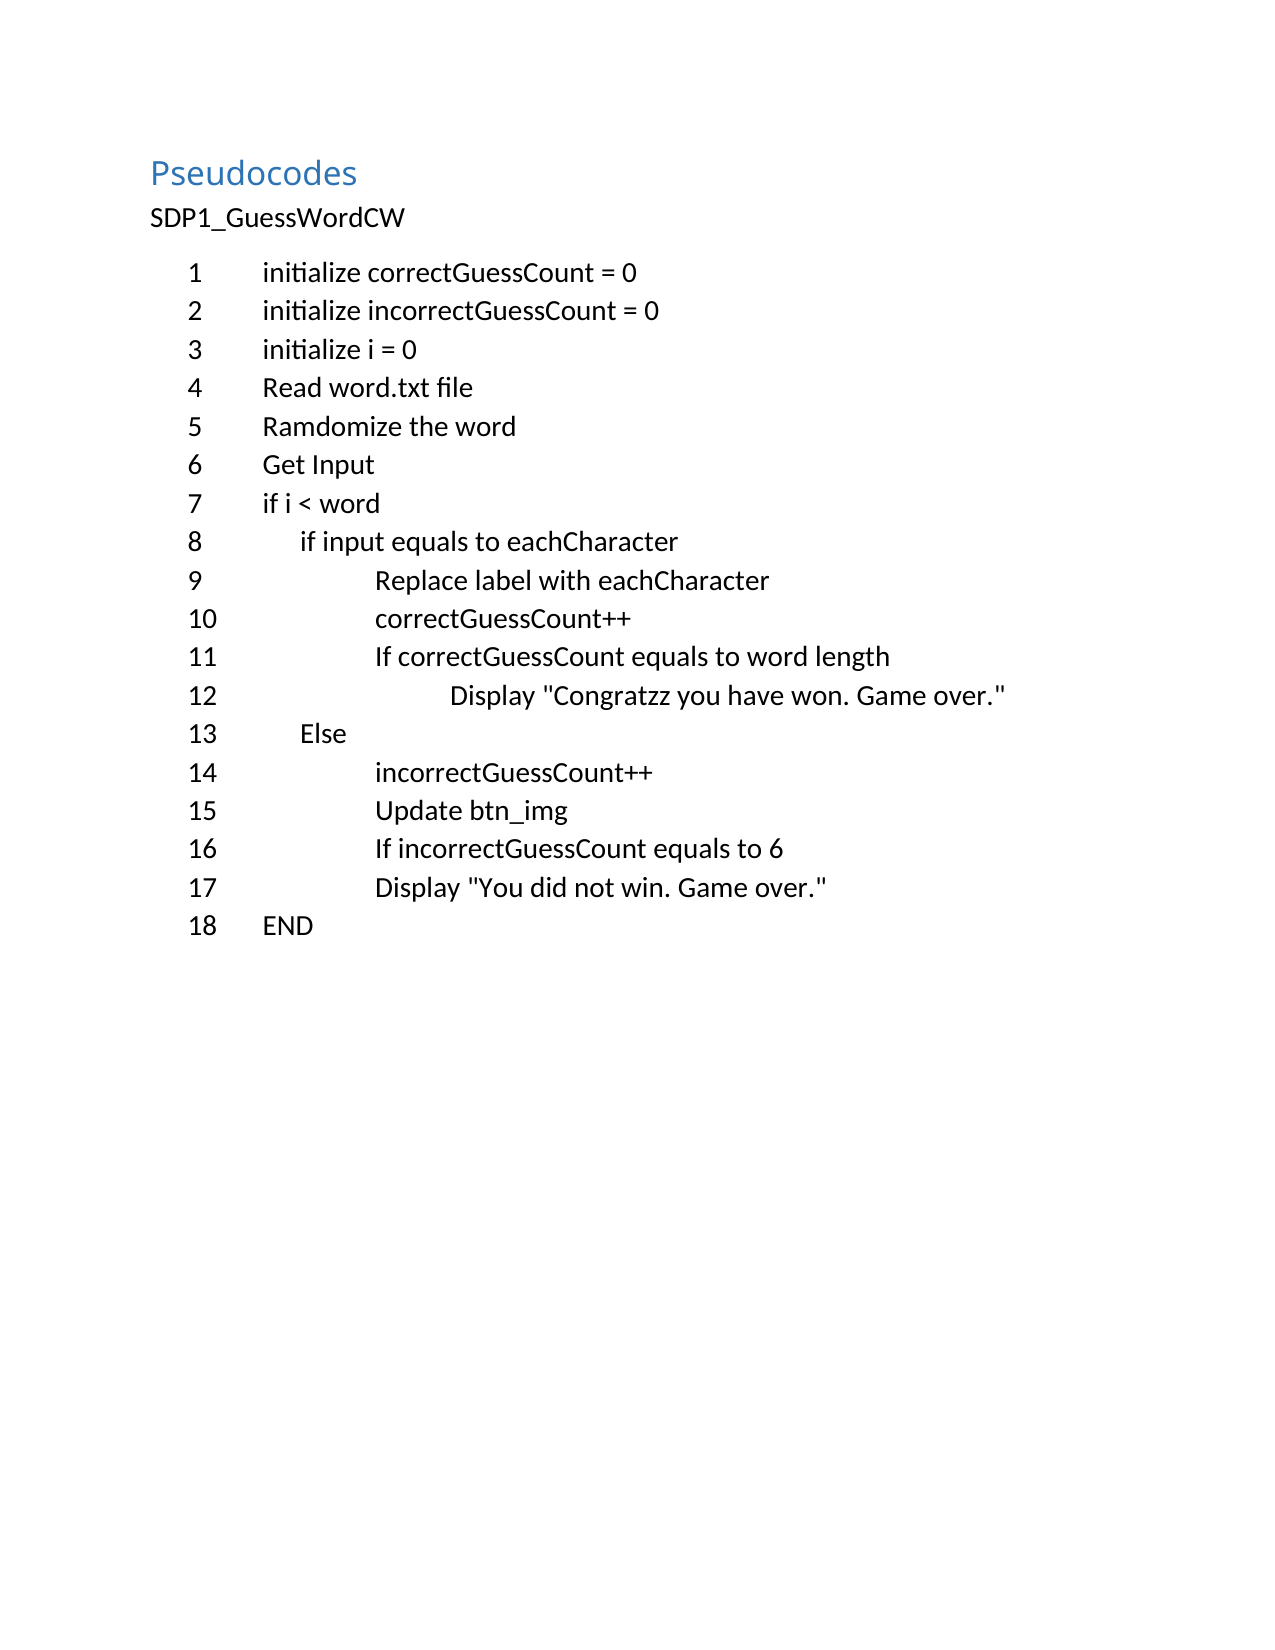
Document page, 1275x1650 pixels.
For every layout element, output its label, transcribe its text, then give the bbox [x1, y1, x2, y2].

list Ramdomize the word [187, 408, 1125, 443]
list If incorrectGuessCount equals to 6 [187, 831, 1125, 866]
list If correctGuessCount equals to word length [187, 638, 1125, 674]
list Display "Congratzz you have won. Game over." [187, 677, 1125, 712]
list Display "You did not win. Game over." [187, 869, 1125, 905]
list initialize correctGuessCount = 0 [187, 254, 1125, 290]
text SDP1_GuessWordCW [150, 199, 1125, 234]
list END [187, 907, 1125, 943]
list correctGuessCount++ [187, 600, 1125, 636]
list if input equals to eachCharacter [187, 523, 1125, 559]
list if i < word [187, 485, 1125, 520]
subtitle Pseudocodes [150, 150, 1125, 195]
list initialize incorrectGuessCount = 0 [187, 292, 1125, 328]
list Read word.txt file [187, 369, 1125, 405]
list incorrectGuessCount++ [187, 754, 1125, 789]
list Else [187, 715, 1125, 751]
list initialize i = 0 [187, 331, 1125, 367]
list Replace label with eachCharacter [187, 562, 1125, 597]
list Update btn_img [187, 792, 1125, 828]
list Get Input [187, 446, 1125, 482]
